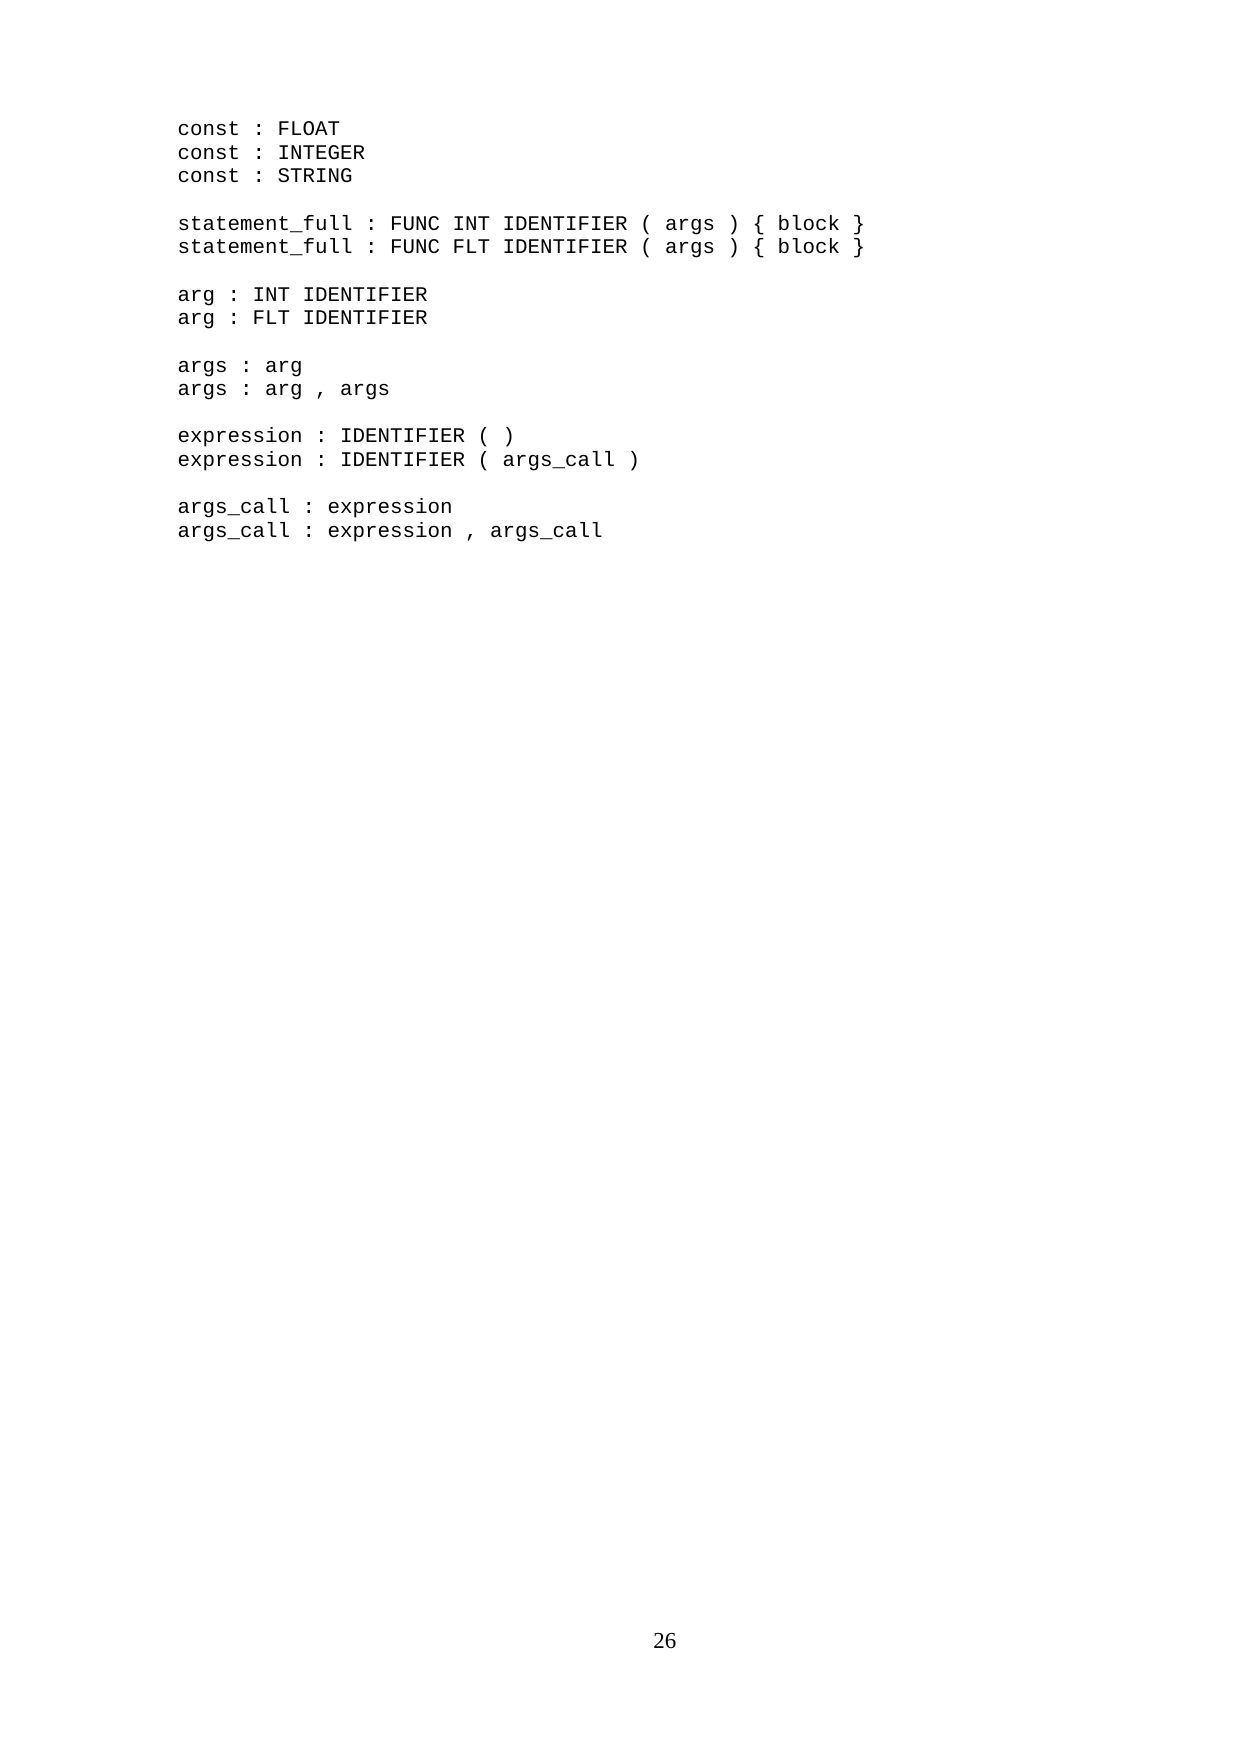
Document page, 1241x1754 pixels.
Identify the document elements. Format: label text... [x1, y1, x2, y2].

text const : INTEGER [177, 142, 1152, 165]
text expression : IDENTIFIER ( args_call ) [177, 449, 1152, 473]
text expression : IDENTIFIER ( ) [177, 426, 1152, 449]
text const : FLOAT [177, 118, 1152, 142]
text args : arg [177, 354, 1152, 378]
text arg : FLT IDENTIFIER [177, 307, 1152, 331]
text args_call : expression [177, 496, 1152, 520]
text statement_full : FUNC INT IDENTIFIER ( args ) { block } [177, 213, 1152, 236]
text args : arg , args [177, 378, 1152, 402]
text statement_full : FUNC FLT IDENTIFIER ( args ) { block } [177, 236, 1152, 260]
text args_call : expression , args_call [177, 520, 1152, 544]
text const : STRING [177, 165, 1152, 189]
text arg : INT IDENTIFIER [177, 284, 1152, 307]
